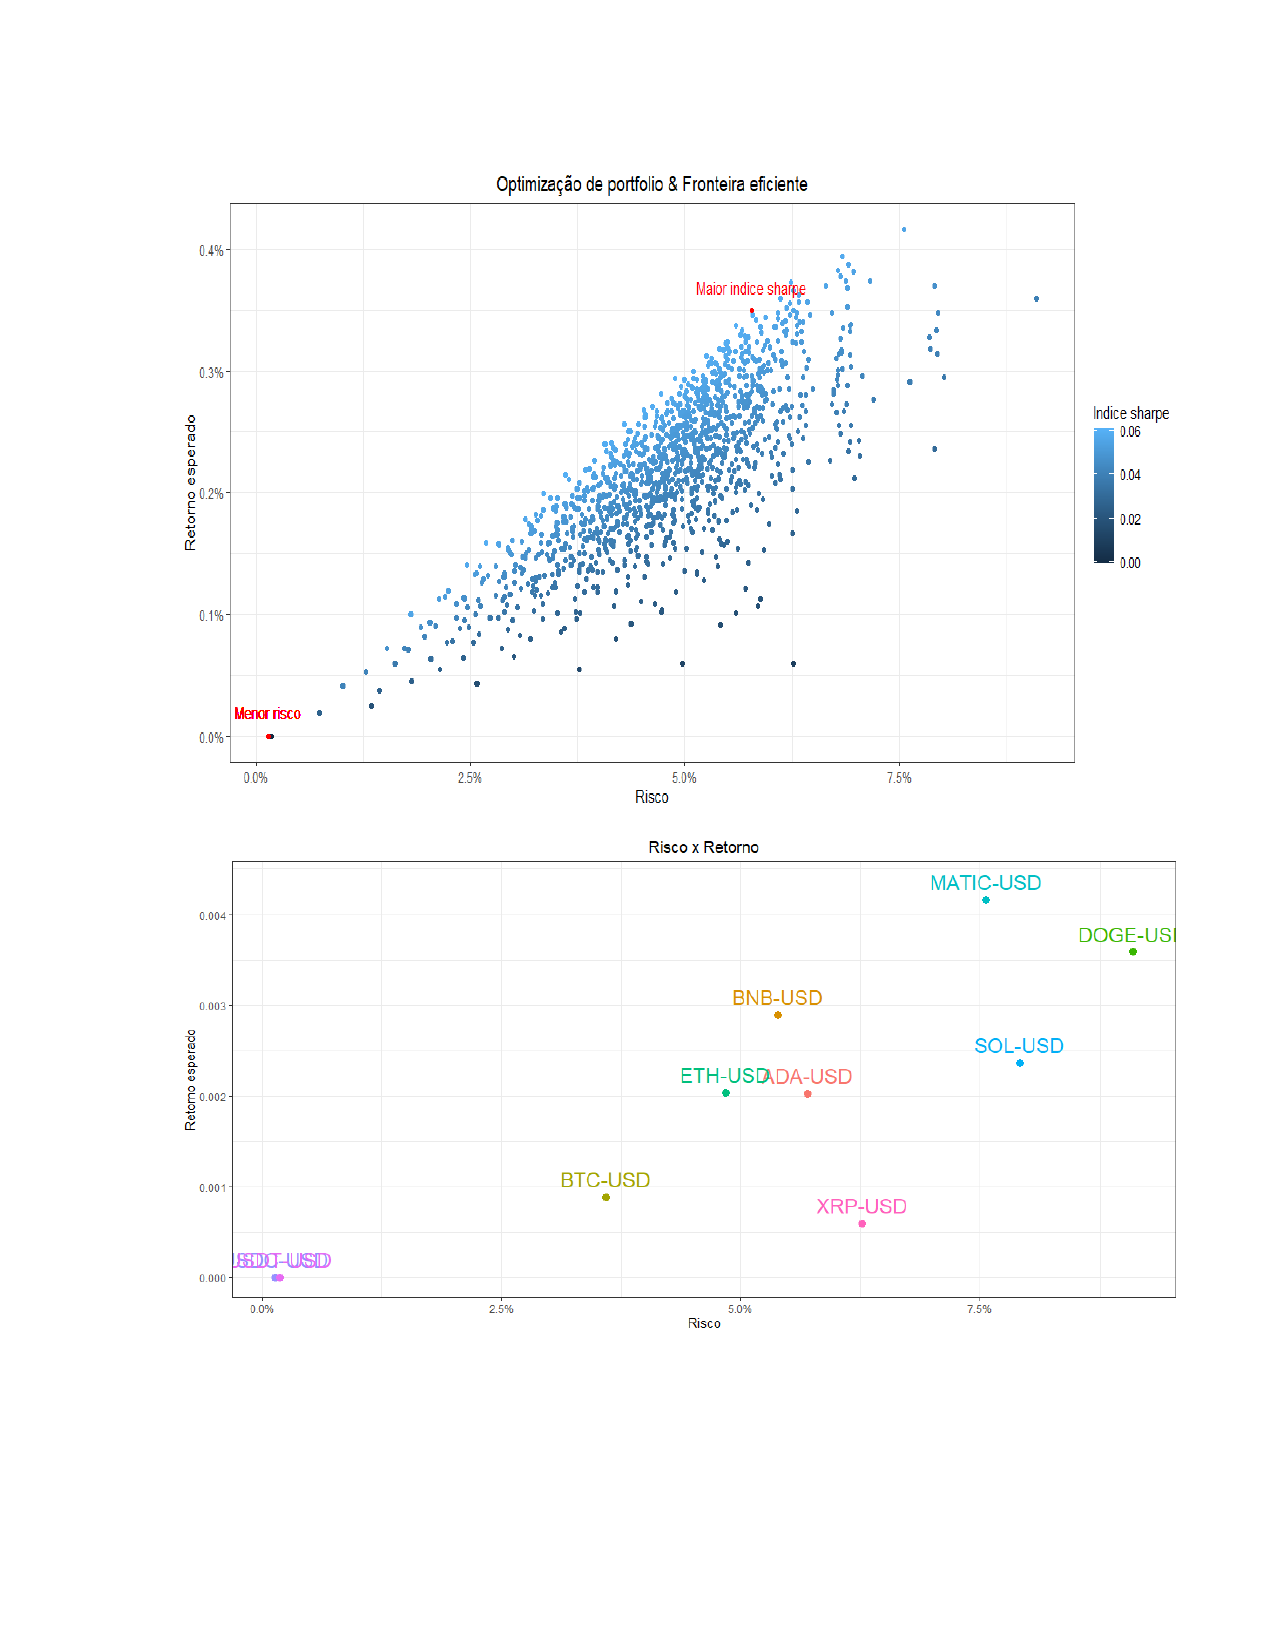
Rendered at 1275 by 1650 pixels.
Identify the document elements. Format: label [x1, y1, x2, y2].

picture [177, 166, 1182, 815]
picture [177, 833, 1182, 1336]
